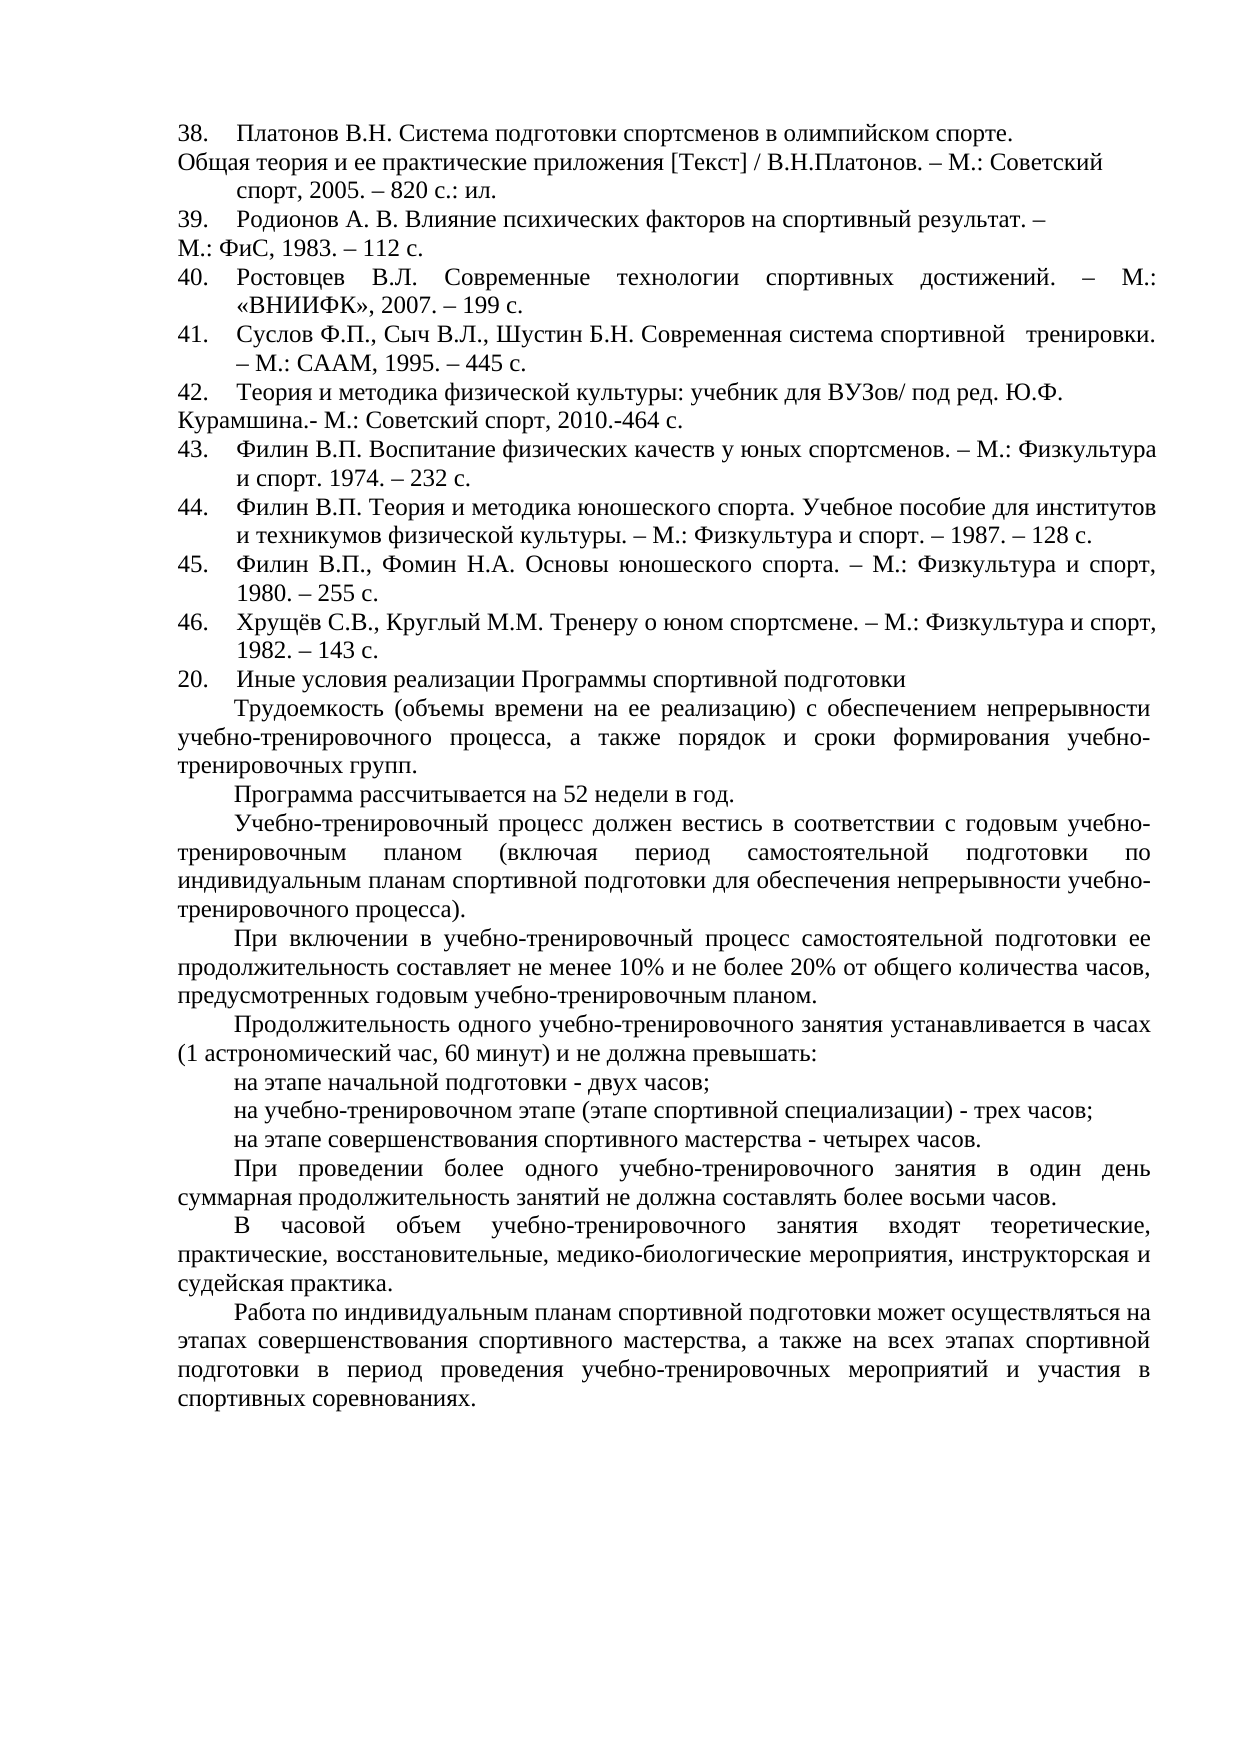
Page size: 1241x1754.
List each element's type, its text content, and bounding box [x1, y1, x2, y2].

list Филин В.П., Фомин Н.А. Основы юношеского спорта. – М.: Физкультура и спорт, 1980. – 255 с. [177, 549, 1157, 607]
text При включении в учебно-тренировочный процесс самостоятельной подготовки ее продолжительность составляет не менее 10% и не более 20% от общего количества часов, предусмотренных годовым учебно-тренировочным планом. [177, 923, 1152, 1009]
list Платонов В.Н. Система подготовки спортсменов в олимпийском спорте. [177, 118, 1157, 147]
text Учебно-тренировочный процесс должен вестись в соответствии с годовым учебно-тренировочным планом (включая период самостоятельной подготовки по индивидуальным планам спортивной подготовки для обеспечения непрерывности учебно-тренировочного процесса). [177, 808, 1152, 923]
list Хрущёв С.В., Круглый М.М. Тренеру о юном спортсмене. – М.: Физкультура и спорт, 1982. – 143 с. [177, 607, 1157, 664]
text Работа по индивидуальным планам спортивной подготовки может осуществляться на этапах совершенствования спортивного мастерства, а также на всех этапах спортивной подготовки в период проведения учебно-тренировочных мероприятий и участия в спортивных соревнованиях. [177, 1297, 1152, 1412]
list Родионов А. В. Влияние психических факторов на спортивный результат. – [177, 204, 1157, 233]
text Программа рассчитывается на 52 недели в год. [177, 779, 1152, 808]
text Курамшина.- М.: Советский спорт, 2010.-464 с. [177, 406, 1157, 434]
list Ростовцев В.Л. Современные технологии спортивных достижений. – М.: «ВНИИФК», 2007. – 199 с. [177, 262, 1157, 319]
text на этапе начальной подготовки - двух часов; [177, 1067, 1152, 1096]
text М.: ФиС, 1983. – 112 с. [177, 233, 1157, 262]
text Трудоемкость (объемы времени на ее реализацию) с обеспечением непрерывности учебно-тренировочного процесса, а также порядок и сроки формирования учебно-тренировочных групп. [177, 693, 1152, 779]
text Общая теория и ее практические приложения [Текст] / В.Н.Платонов. – М.: Советский спорт, 2005. – 820 с.: ил. [177, 147, 1157, 204]
text Продолжительность одного учебно-тренировочного занятия устанавливается в часах (1 астрономический час, 60 минут) и не должна превышать: [177, 1009, 1152, 1067]
text на этапе совершенствования спортивного мастерства - четырех часов. [177, 1124, 1152, 1153]
text на учебно-тренировочном этапе (этапе спортивной специализации) - трех часов; [177, 1096, 1152, 1124]
list Иные условия реализации Программы спортивной подготовки [177, 664, 1152, 693]
list Филин В.П. Воспитание физических качеств у юных спортсменов. – М.: Физкультура и спорт. 1974. – 232 с. [177, 434, 1157, 492]
text При проведении более одного учебно-тренировочного занятия в один день суммарная продолжительность занятий не должна составлять более восьми часов. [177, 1153, 1152, 1211]
list Суслов Ф.П., Сыч В.Л., Шустин Б.Н. Современная система спортивной тренировки. – М.: СААМ, 1995. – 445 с. [177, 319, 1157, 377]
list Филин В.П. Теория и методика юношеского спорта. Учебное пособие для институтов и техникумов физической культуры. – М.: Физкультура и спорт. – 1987. – 128 с. [177, 492, 1157, 549]
text В часовой объем учебно-тренировочного занятия входят теоретические, практические, восстановительные, медико-биологические мероприятия, инструкторская и судейская практика. [177, 1211, 1152, 1297]
list Теория и методика физической культуры: учебник для ВУЗов/ под ред. Ю.Ф. [177, 377, 1157, 406]
